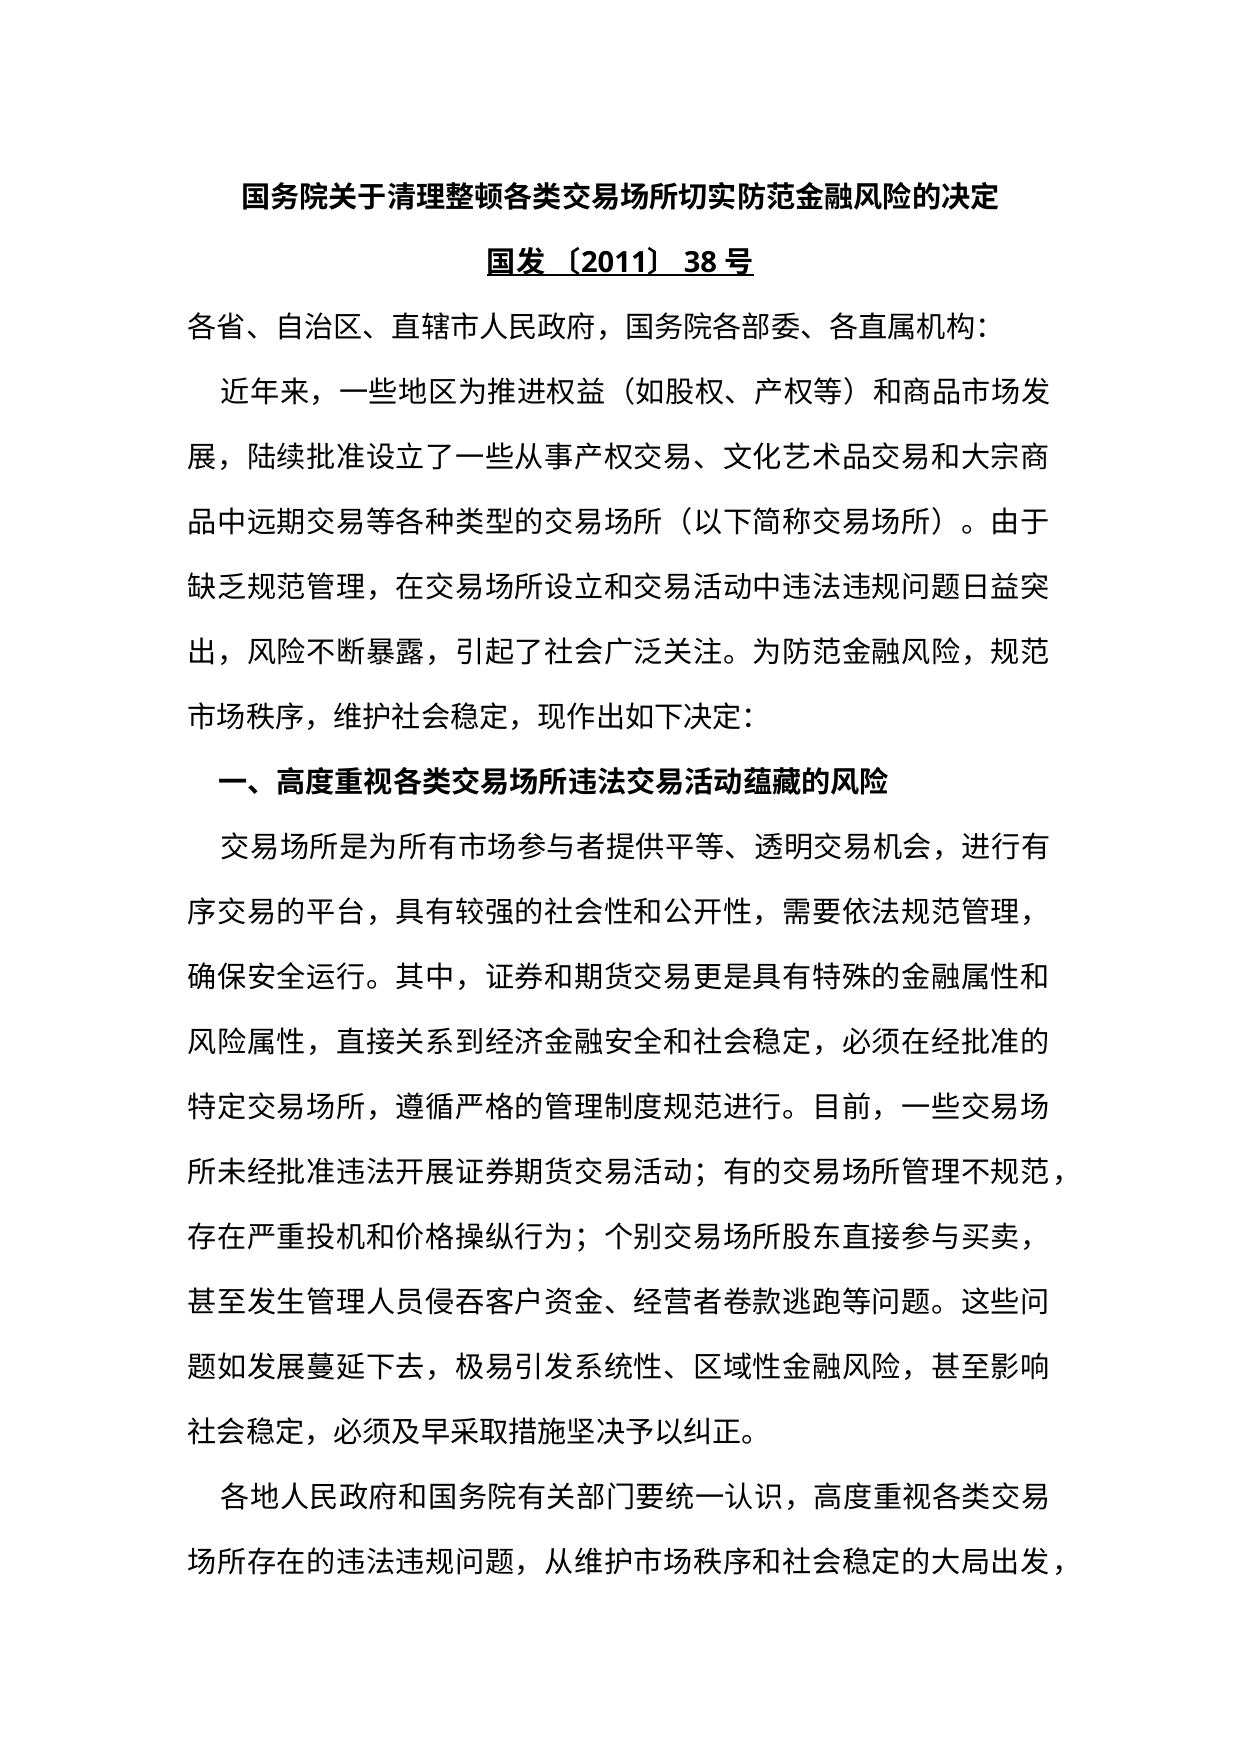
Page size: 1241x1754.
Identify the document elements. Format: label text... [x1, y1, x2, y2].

text 国发 〔2011〕 38 号 [187, 227, 1053, 292]
text 近年来，一些地区为推进权益（如股权、产权等）和商品市场发展，陆续批准设立了一些从事产权交易、文化艺术品交易和大宗商品中远期交易等各种类型的交易场所（以下简称交易场所）。由于缺乏规范管理，在交易场所设立和交易活动中违法违规问题日益突出，风险不断暴露，引起了社会广泛关注。为防范金融风险，规范市场秩序，维护社会稳定，现作出如下决定： [187, 357, 1053, 747]
text 一、高度重视各类交易场所违法交易活动蕴藏的风险 [187, 747, 1053, 812]
text 国务院关于清理整顿各类交易场所切实防范金融风险的决定 [187, 162, 1053, 227]
text 交易场所是为所有市场参与者提供平等、透明交易机会，进行有序交易的平台，具有较强的社会性和公开性，需要依法规范管理，确保安全运行。其中，证券和期货交易更是具有特殊的金融属性和风险属性，直接关系到经济金融安全和社会稳定，必须在经批准的特定交易场所，遵循严格的管理制度规范进行。目前，一些交易场所未经批准违法开展证券期货交易活动；有的交易场所管理不规范，存在严重投机和价格操纵行为；个别交易场所股东直接参与买卖，甚至发生管理人员侵吞客户资金、经营者卷款逃跑等问题。这些问题如发展蔓延下去，极易引发系统性、区域性金融风险，甚至影响社会稳定，必须及早采取措施坚决予以纠正。 [187, 812, 1053, 1462]
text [187, 1462, 1053, 1592]
text 各省、自治区、直辖市人民政府，国务院各部委、各直属机构： [187, 292, 1053, 357]
